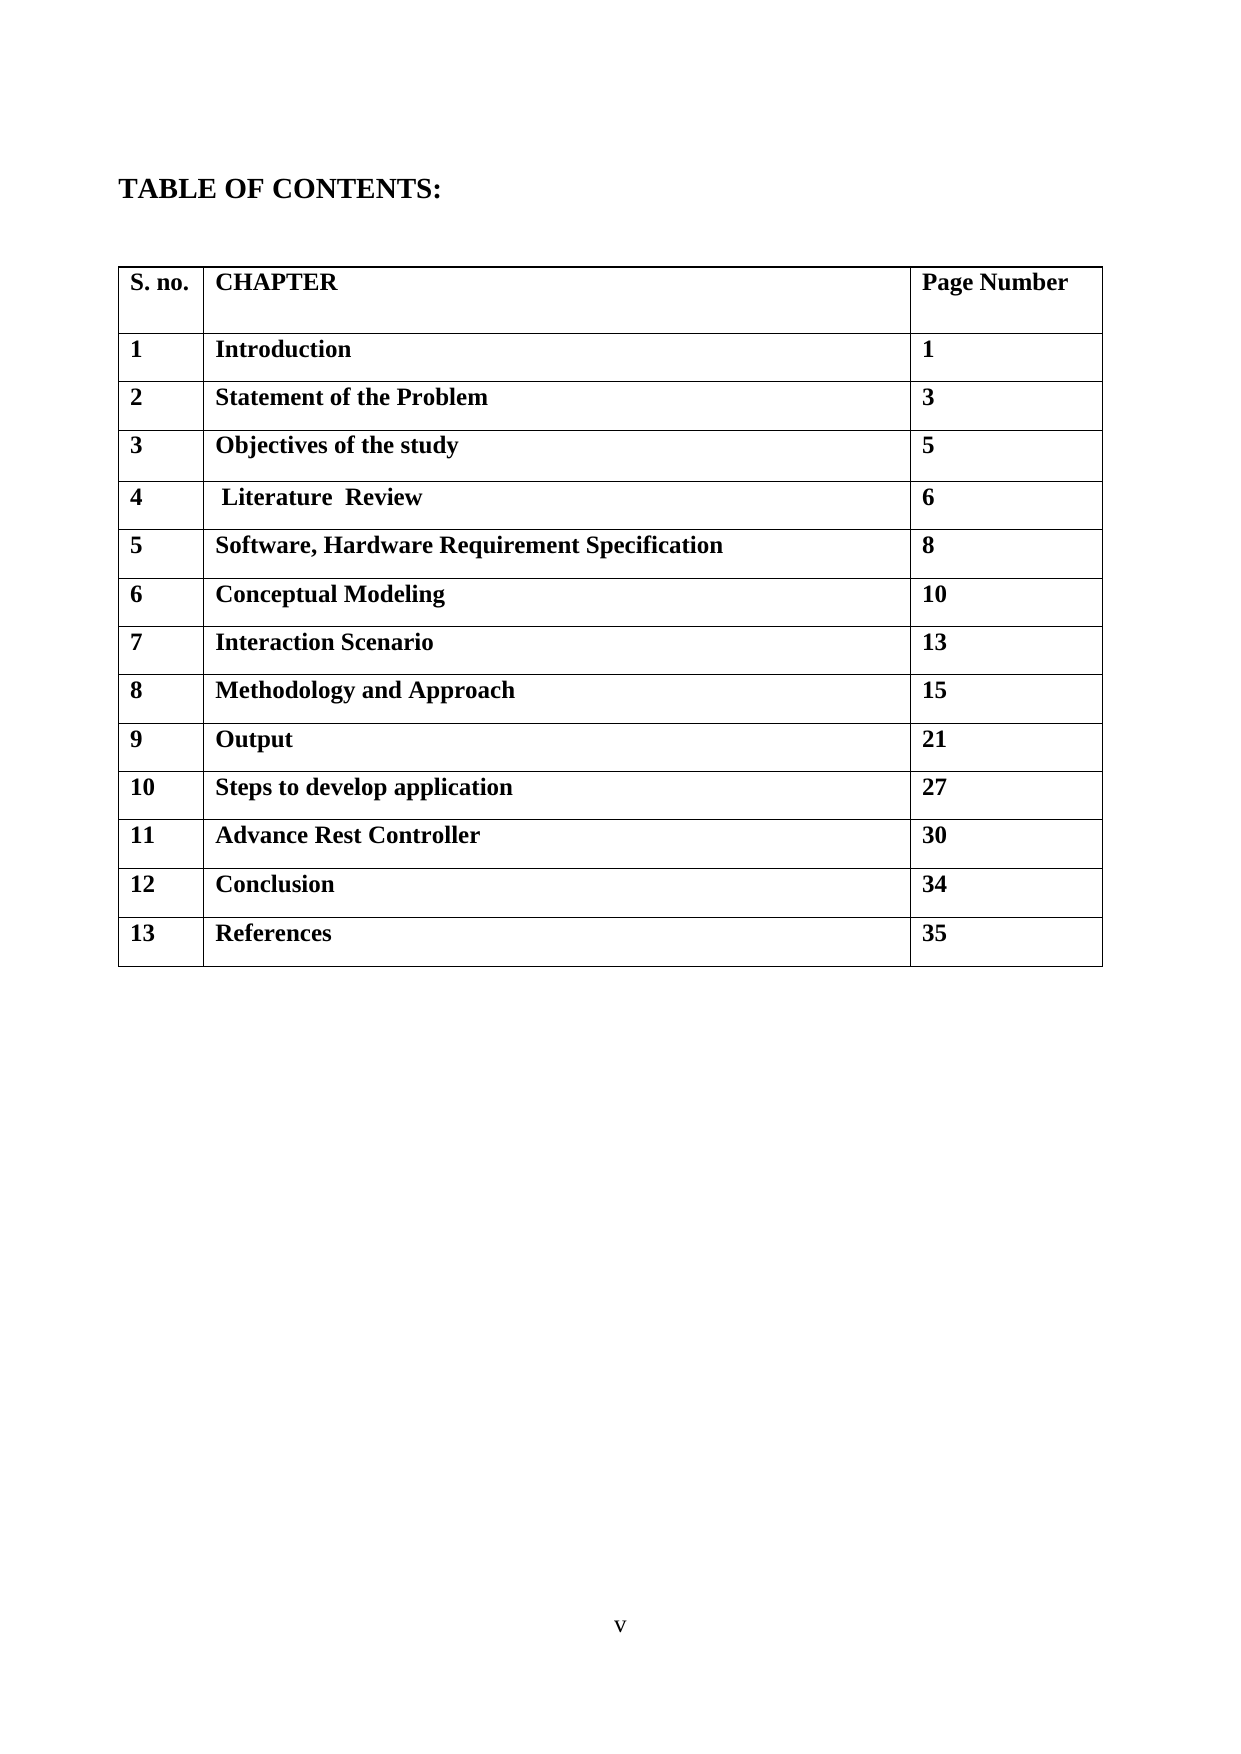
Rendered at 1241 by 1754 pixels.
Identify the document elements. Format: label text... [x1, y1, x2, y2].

table_cell 8 [911, 530, 1102, 578]
table_cell 21 [911, 724, 1102, 771]
table_cell References [204, 918, 910, 966]
table_cell 30 [911, 820, 1102, 868]
table_cell Advance Rest Controller [204, 820, 910, 868]
table_cell Output [204, 724, 910, 771]
table_cell 5 [911, 431, 1102, 481]
table_cell 4 [119, 482, 203, 529]
table_cell 1 [119, 334, 203, 381]
table_cell 10 [911, 579, 1102, 626]
table_cell 11 [119, 820, 203, 868]
table_cell 7 [119, 627, 203, 674]
table_cell 2 [119, 382, 203, 429]
table_header Page Number [911, 268, 1102, 333]
table_cell 8 [119, 675, 203, 723]
table_cell Steps to develop application [204, 772, 910, 819]
table_cell Introduction [204, 334, 910, 381]
table_cell 12 [119, 869, 203, 917]
table_cell 10 [119, 772, 203, 819]
table_cell 3 [911, 382, 1102, 429]
table_cell Conceptual Modeling [204, 579, 910, 626]
table_cell 1 [911, 334, 1102, 381]
table_header S. no. [119, 268, 203, 333]
table_header CHAPTER [204, 268, 910, 333]
table_cell 34 [911, 869, 1102, 917]
table_cell Statement of the Problem [204, 382, 910, 429]
table_cell 9 [119, 724, 203, 771]
table_cell Literature Review [204, 482, 910, 529]
table_cell 13 [911, 627, 1102, 674]
table_cell 5 [119, 530, 203, 578]
table_cell Software, Hardware Requirement Specification [204, 530, 910, 578]
table_cell 35 [911, 918, 1102, 966]
table_cell 27 [911, 772, 1102, 819]
table_cell 6 [119, 579, 203, 626]
table_cell 3 [119, 431, 203, 481]
table_cell Objectives of the study [204, 431, 910, 481]
table_cell 15 [911, 675, 1102, 723]
table_cell Methodology and Approach [204, 675, 910, 723]
text TABLE OF CONTENTS: [118, 171, 1122, 204]
table_cell 13 [119, 918, 203, 966]
table_cell Conclusion [204, 869, 910, 917]
table_cell 6 [911, 482, 1102, 529]
table_cell Interaction Scenario [204, 627, 910, 674]
